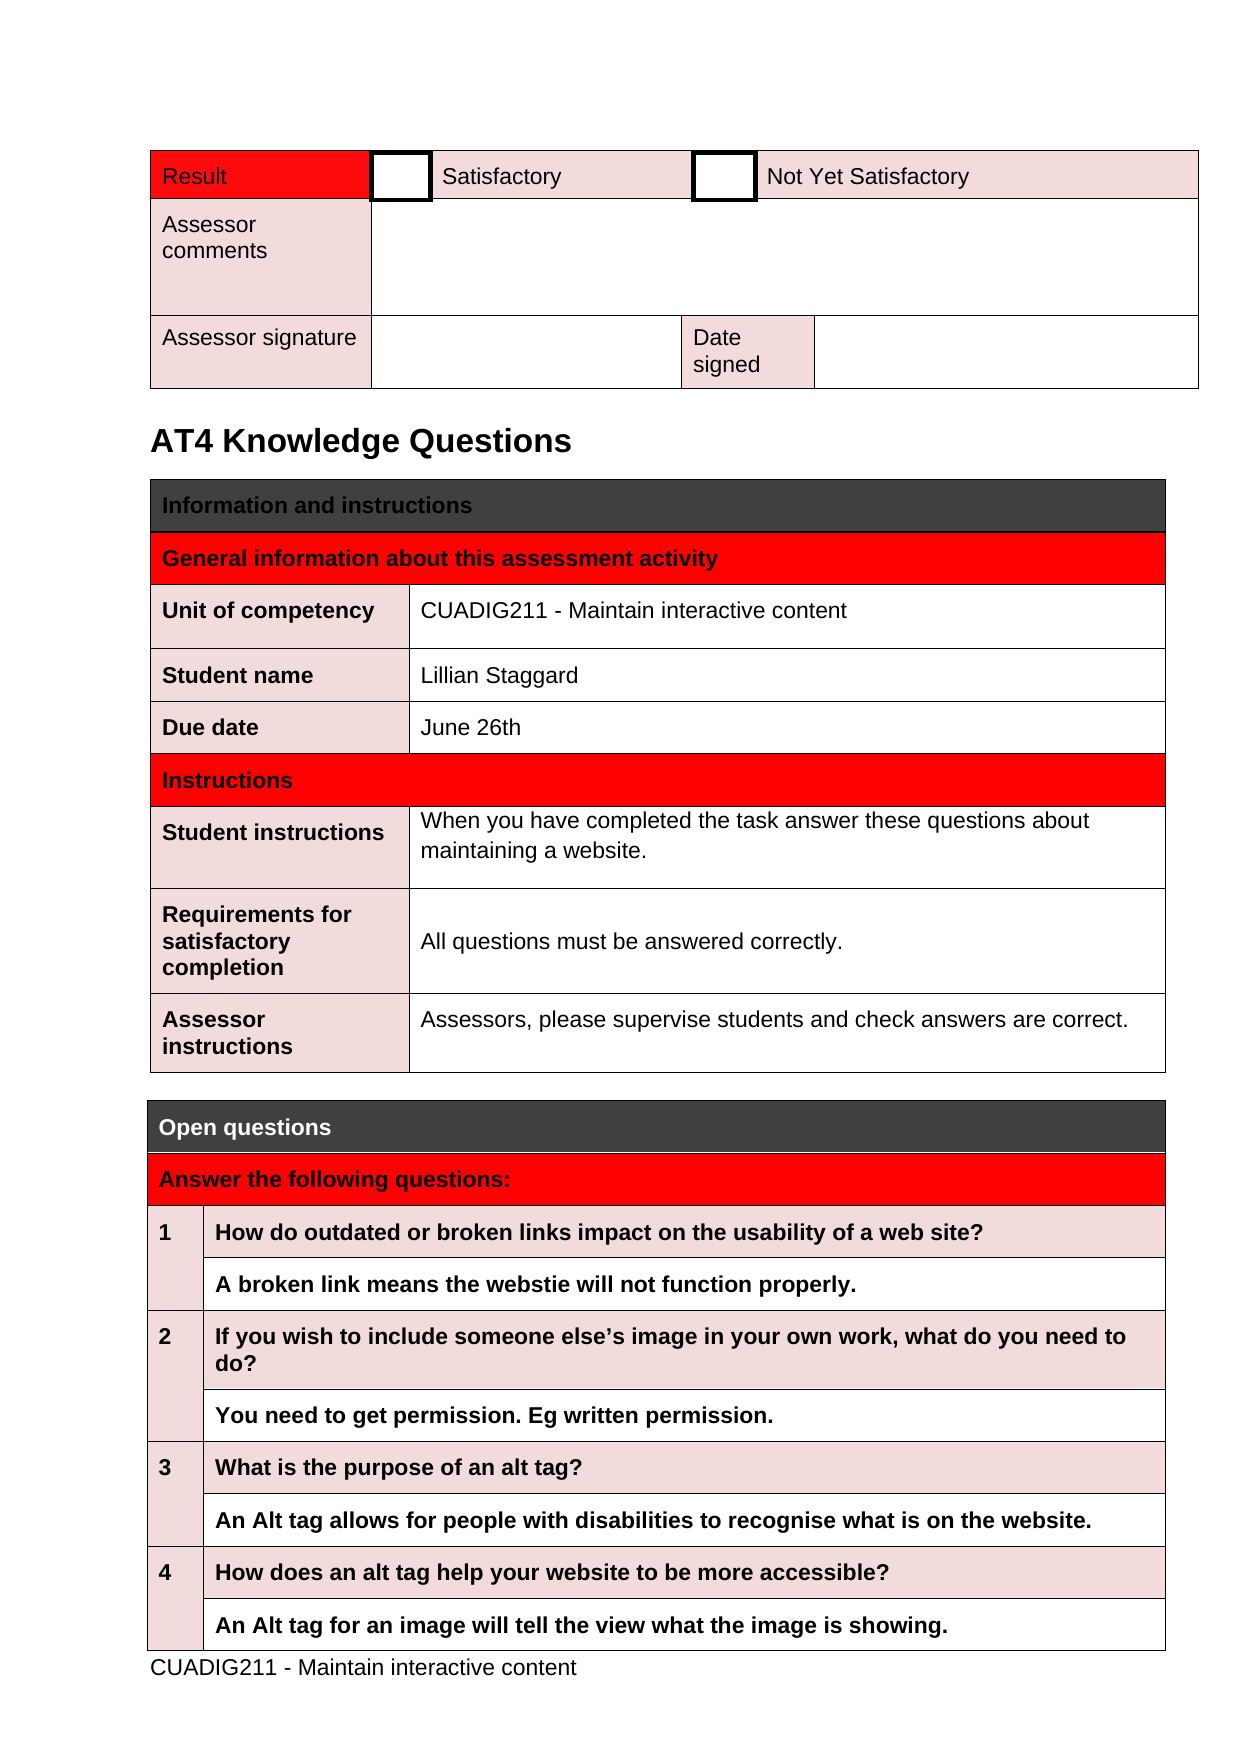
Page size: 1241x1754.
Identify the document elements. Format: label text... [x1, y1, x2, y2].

table_cell [372, 199, 1198, 315]
table_cell Unit of competency [151, 585, 409, 648]
table_cell Date signed [682, 316, 814, 388]
table_cell When you have completed the task answer these questions about maintaining a website. [410, 807, 1165, 888]
table_cell [372, 316, 681, 388]
table_cell Satisfactory [433, 151, 691, 198]
table_cell What is the purpose of an alt tag? [204, 1442, 1165, 1493]
table_cell Assessor instructions [151, 994, 409, 1072]
table_cell You need to get permission. Eg written permission. [204, 1390, 1165, 1441]
table_cell 1 [148, 1206, 203, 1310]
table_cell Instructions [151, 754, 1165, 806]
table_cell How does an alt tag help your website to be more accessible? [204, 1547, 1165, 1598]
table_cell Answer the following questions: [148, 1154, 1165, 1205]
table_cell Student name [151, 649, 409, 701]
table_cell Assessor comments [151, 199, 371, 315]
table_cell A broken link means the webstie will not function properly. [204, 1258, 1165, 1310]
table_cell All questions must be answered correctly. [410, 889, 1165, 993]
table_cell Assessors, please supervise students and check answers are correct. [410, 994, 1165, 1072]
table_cell General information about this assessment activity [151, 533, 1165, 584]
table_cell [696, 155, 753, 198]
table_cell An Alt tag for an image will tell the view what the image is showing. [204, 1599, 1165, 1650]
subtitle AT4 Knowledge Questions [150, 422, 1090, 459]
table_cell 3 [148, 1442, 203, 1546]
table_cell Student instructions [151, 807, 409, 888]
table_cell Result [151, 151, 369, 198]
table_cell An Alt tag allows for people with disabilities to recognise what is on the website. [204, 1494, 1165, 1546]
table_cell 2 [148, 1311, 203, 1441]
table_cell Requirements for satisfactory completion [151, 889, 409, 993]
table_cell Lillian Staggard [410, 649, 1165, 701]
table_cell June 26th [410, 702, 1165, 753]
table_cell [815, 316, 1198, 388]
table_cell Not Yet Satisfactory [758, 151, 1198, 198]
table_cell If you wish to include someone else’s image in your own work, what do you need to do? [204, 1311, 1165, 1388]
table_header Open questions [148, 1101, 1165, 1152]
table_cell Assessor signature [151, 316, 371, 388]
table_cell 4 [148, 1547, 203, 1650]
table_cell CUADIG211 - Maintain interactive content [410, 585, 1165, 648]
table_cell [374, 155, 428, 198]
table_header Information and instructions [151, 480, 1165, 531]
table_cell Due date [151, 702, 409, 753]
table_cell How do outdated or broken links impact on the usability of a web site? [204, 1206, 1165, 1257]
